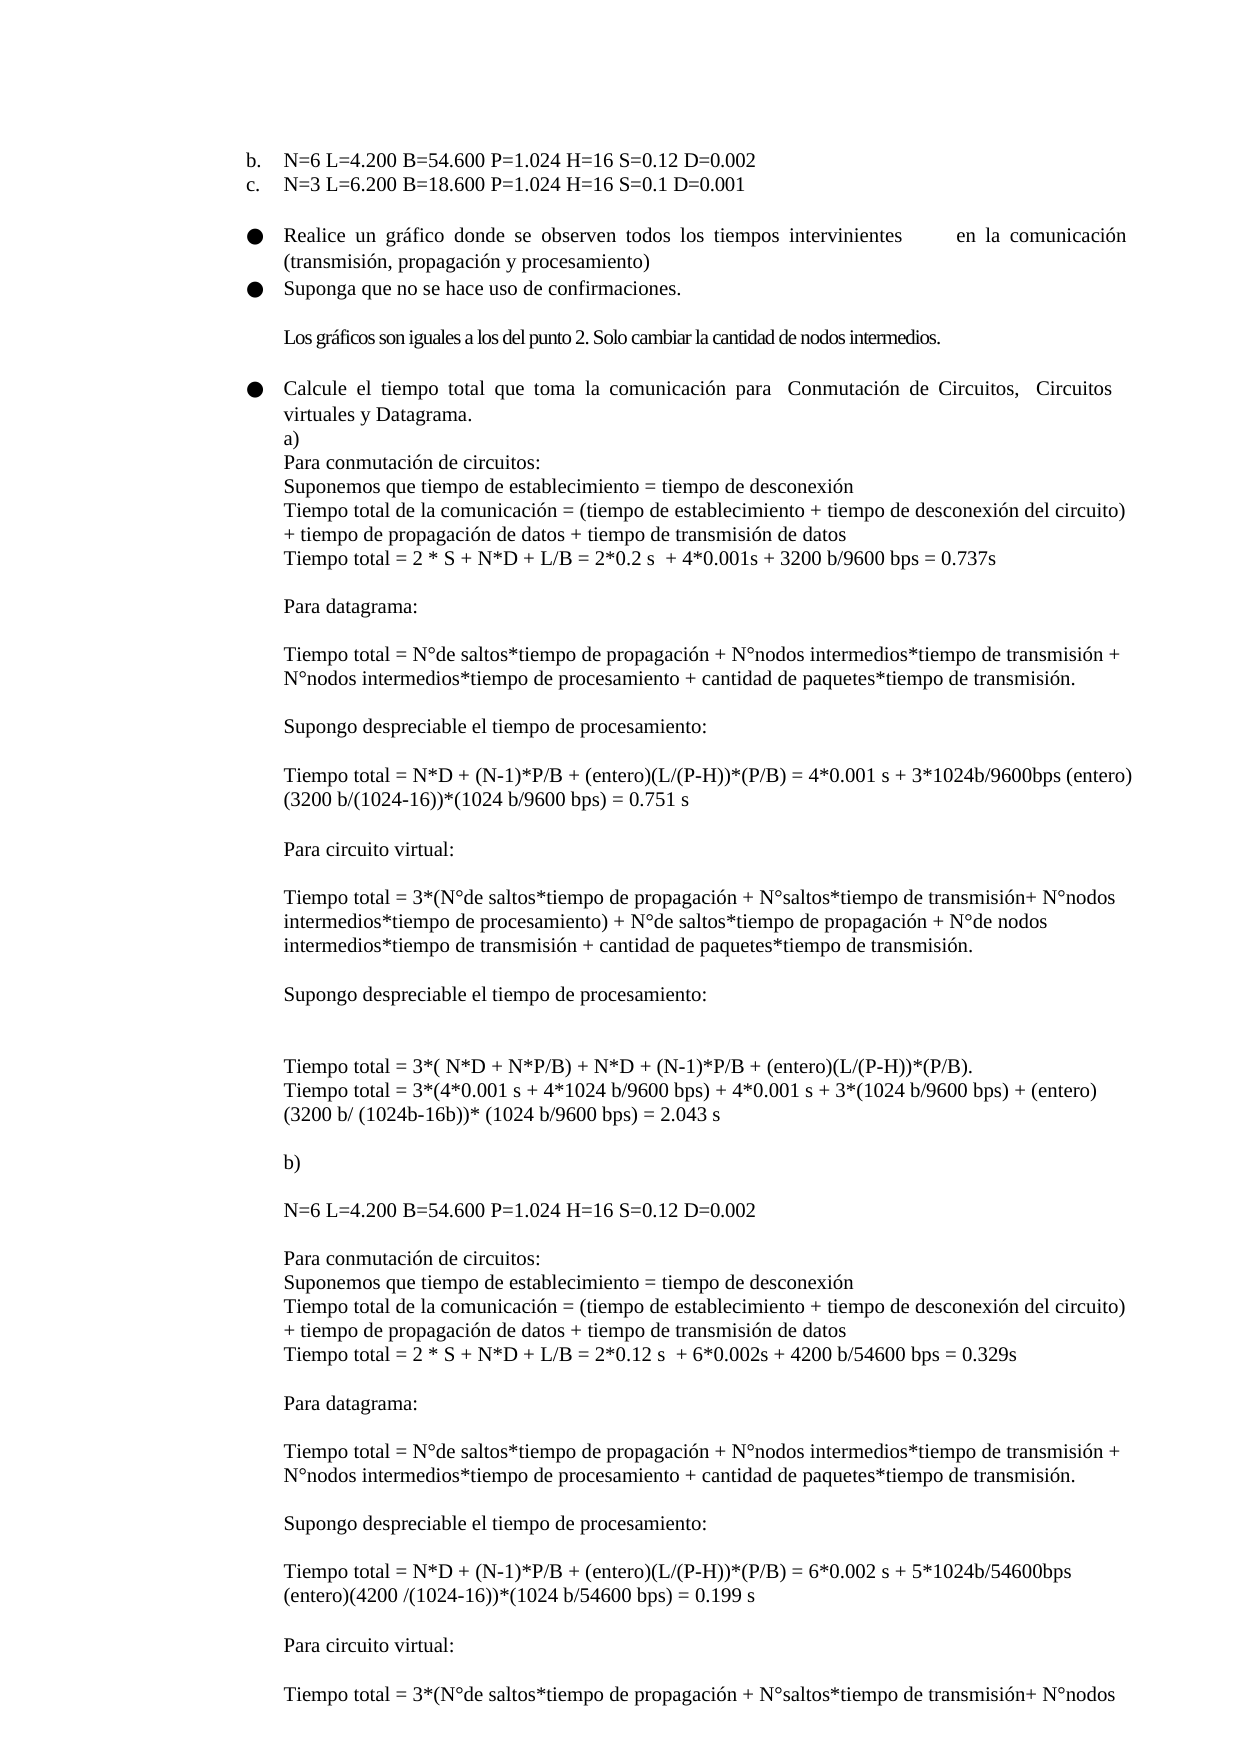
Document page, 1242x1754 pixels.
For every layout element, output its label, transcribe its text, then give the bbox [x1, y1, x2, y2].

list Para circuito virtual: [283, 1633, 1138, 1657]
list N=6 L=4.200 B=54.600 P=1.024 H=16 S=0.12 D=0.002 [283, 1198, 1138, 1222]
list Tiempo total = 3*( N*D + N*P/B) + N*D + (N-1)*P/B + (entero)(L/(P-H))*(P/B). [283, 1054, 1138, 1078]
list Tiempo total de la comunicación = (tiempo de establecimiento + tiempo de desconexión del circuito) + tiempo de propagación de datos + tiempo de transmisión de datos [283, 1294, 1138, 1342]
list Supongo despreciable el tiempo de procesamiento: [283, 1511, 1138, 1535]
list Supongo despreciable el tiempo de procesamiento: [283, 981, 1138, 1006]
list b) [283, 1150, 1138, 1174]
list Para conmutación de circuitos: [283, 1246, 1131, 1270]
list Para datagrama: [283, 1391, 1138, 1414]
list Calcule el tiempo total que toma la comunicación para Conmutación de Circuitos, Circuitos virtuales y Datagrama. [246, 373, 1131, 426]
list Suponemos que tiempo de establecimiento = tiempo de desconexión [283, 474, 1131, 498]
list Para circuito virtual: [283, 837, 1138, 861]
list Supongo despreciable el tiempo de procesamiento: [283, 714, 1138, 738]
list Realice un gráfico donde se observen todos los tiempos intervinientes en la comunicación (transmisión, propagación y procesamiento) [246, 220, 1131, 273]
list Tiempo total = 2 * S + N*D + L/B = 2*0.12 s + 6*0.002s + 4200 b/54600 bps = 0.329s [283, 1342, 1138, 1366]
list Tiempo total = N°de saltos*tiempo de propagación + N°nodos intermedios*tiempo de transmisión + N°nodos intermedios*tiempo de procesamiento + cantidad de paquetes*tiempo de transmisión. [283, 1439, 1138, 1487]
list Tiempo total = N°de saltos*tiempo de propagación + N°nodos intermedios*tiempo de transmisión + N°nodos intermedios*tiempo de procesamiento + cantidad de paquetes*tiempo de transmisión. [283, 642, 1138, 690]
list Tiempo total = 3*(4*0.001 s + 4*1024 b/9600 bps) + 4*0.001 s + 3*(1024 b/9600 bps) + (entero)(3200 b/ (1024b-16b))* (1024 b/9600 bps) = 2.043 s [283, 1078, 1138, 1126]
list Suponemos que tiempo de establecimiento = tiempo de desconexión [283, 1270, 1131, 1294]
list N=3 L=6.200 B=18.600 P=1.024 H=16 S=0.1 D=0.001 [246, 172, 1138, 196]
list Tiempo total = N*D + (N-1)*P/B + (entero)(L/(P-H))*(P/B) = 6*0.002 s + 5*1024b/54600bps (entero)(4200 /(1024-16))*(1024 b/54600 bps) = 0.199 s [283, 1559, 1138, 1607]
list Para datagrama: [283, 594, 1138, 618]
list Los gráficos son iguales a los del punto 2. Solo cambiar la cantidad de nodos intermedios. [283, 325, 1138, 349]
list Suponga que no se hace uso de confirmaciones. [246, 273, 1138, 301]
list N=6 L=4.200 B=54.600 P=1.024 H=16 S=0.12 D=0.002 [246, 148, 1138, 172]
list Tiempo total de la comunicación = (tiempo de establecimiento + tiempo de desconexión del circuito) + tiempo de propagación de datos + tiempo de transmisión de datos [283, 498, 1138, 546]
list Tiempo total = N*D + (N-1)*P/B + (entero)(L/(P-H))*(P/B) = 4*0.001 s + 3*1024b/9600bps (entero)(3200 b/(1024-16))*(1024 b/9600 bps) = 0.751 s [283, 763, 1138, 811]
list Para conmutación de circuitos: [283, 450, 1131, 474]
list Tiempo total = 2 * S + N*D + L/B = 2*0.2 s + 4*0.001s + 3200 b/9600 bps = 0.737s [283, 546, 1138, 570]
